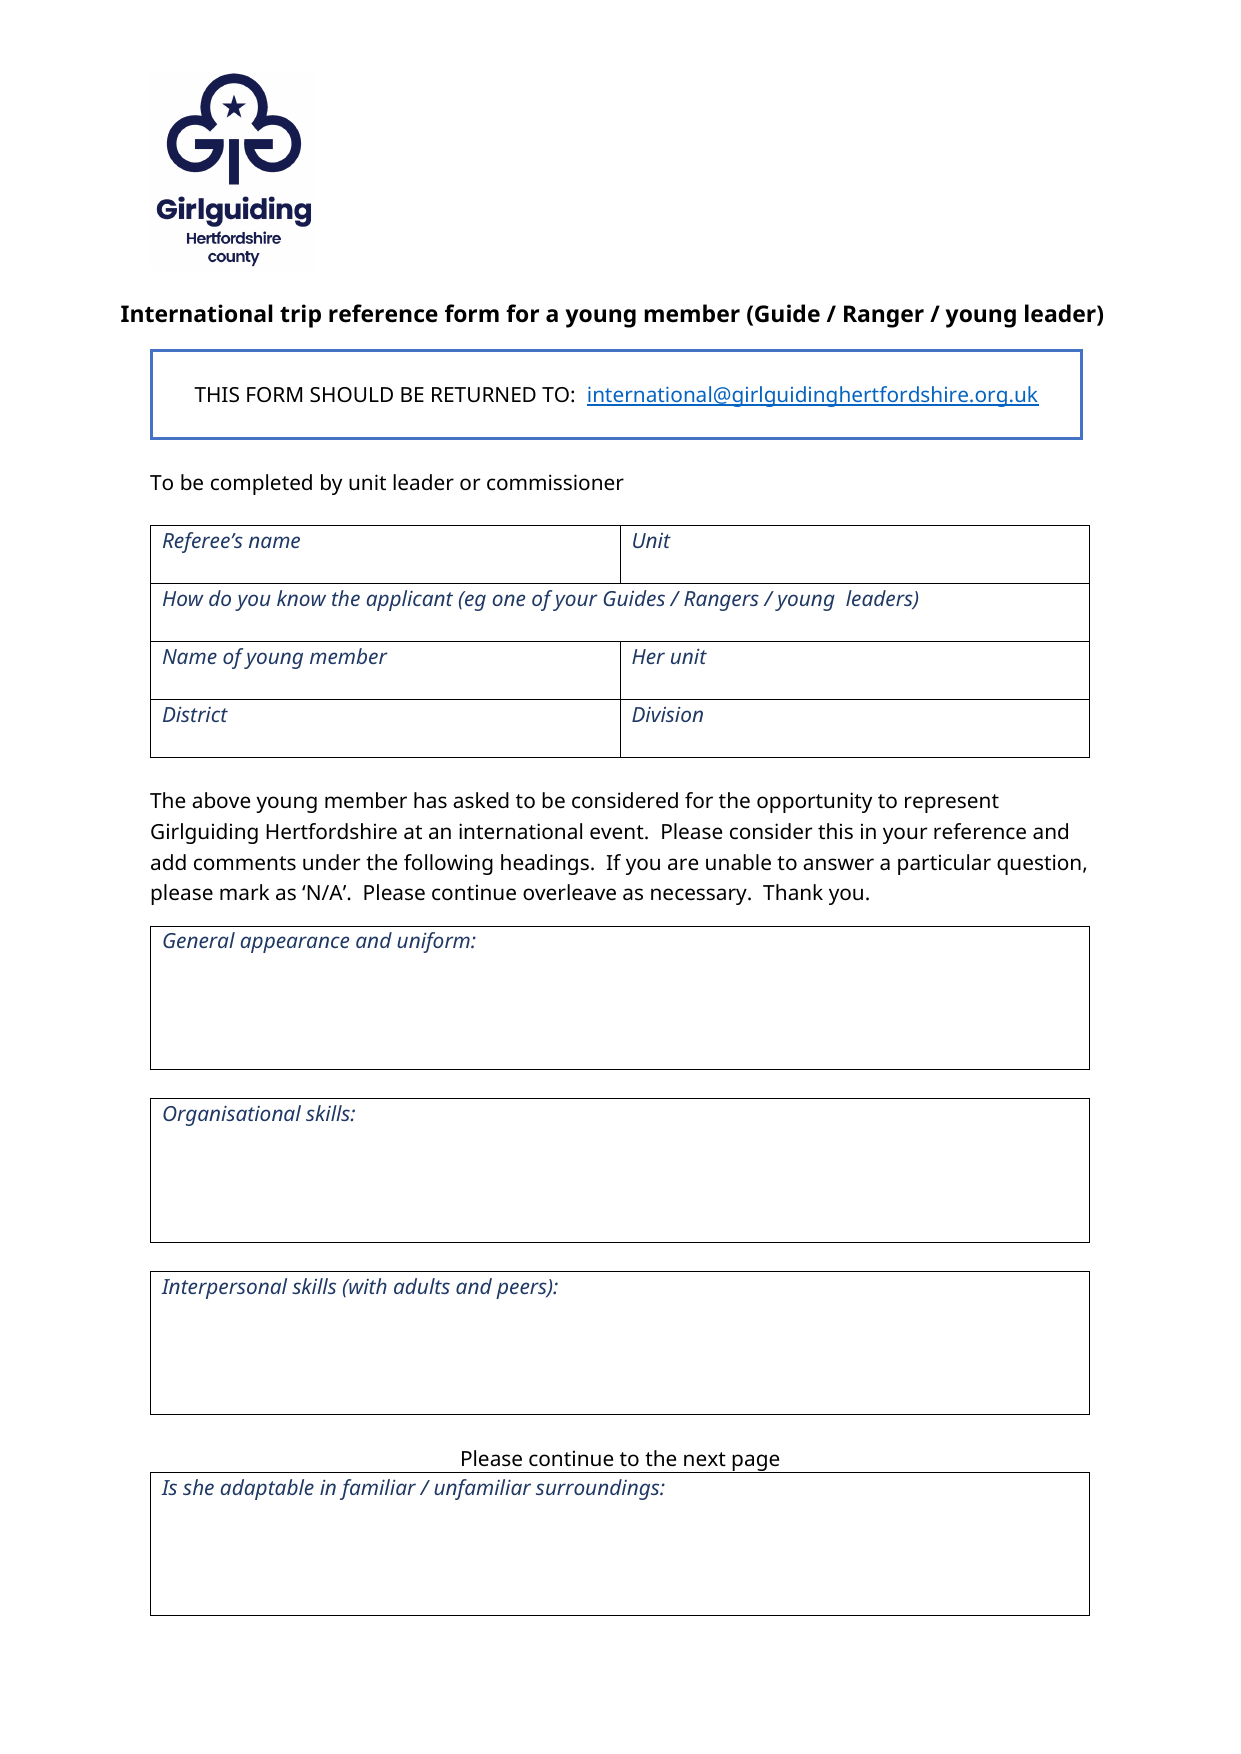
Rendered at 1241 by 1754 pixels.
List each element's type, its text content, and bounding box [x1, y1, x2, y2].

table_header Organisational skills: [151, 1099, 1089, 1242]
text To be completed by unit leader or commissioner [150, 468, 1090, 497]
table_header THIS FORM SHOULD BE RETURNED TO: international@girlguidinghertfordshire.org.uk [153, 352, 1080, 437]
table_cell Division [621, 700, 1089, 757]
text International trip reference form for a young member (Guide / Ranger / young leader) [120, 298, 1139, 329]
table_header Is she adaptable in familiar / unfamiliar surroundings: [151, 1473, 1089, 1615]
table_cell How do you know the applicant (eg one of your Guides / Rangers / young leaders) [151, 584, 1089, 641]
table_header Unit [621, 526, 1089, 583]
table_header Interpersonal skills (with adults and peers): [151, 1272, 1089, 1414]
table_header Referee’s name [151, 526, 620, 583]
table_header General appearance and uniform: [151, 927, 1089, 1069]
text Please continue to the next page [150, 1444, 1090, 1472]
picture [150, 73, 318, 270]
table_cell District [151, 700, 620, 757]
table_cell Name of young member [151, 642, 620, 699]
table_cell Her unit [621, 642, 1089, 699]
text The above young member has asked to be considered for the opportunity to represent Girlguiding Hertfordshire at an international event. Please consider this in your reference and add comments under the following headings. If you are unable to answer a particular question, please mark as ‘N/A’. Please continue overleave as necessary. Thank you. [150, 786, 1090, 907]
